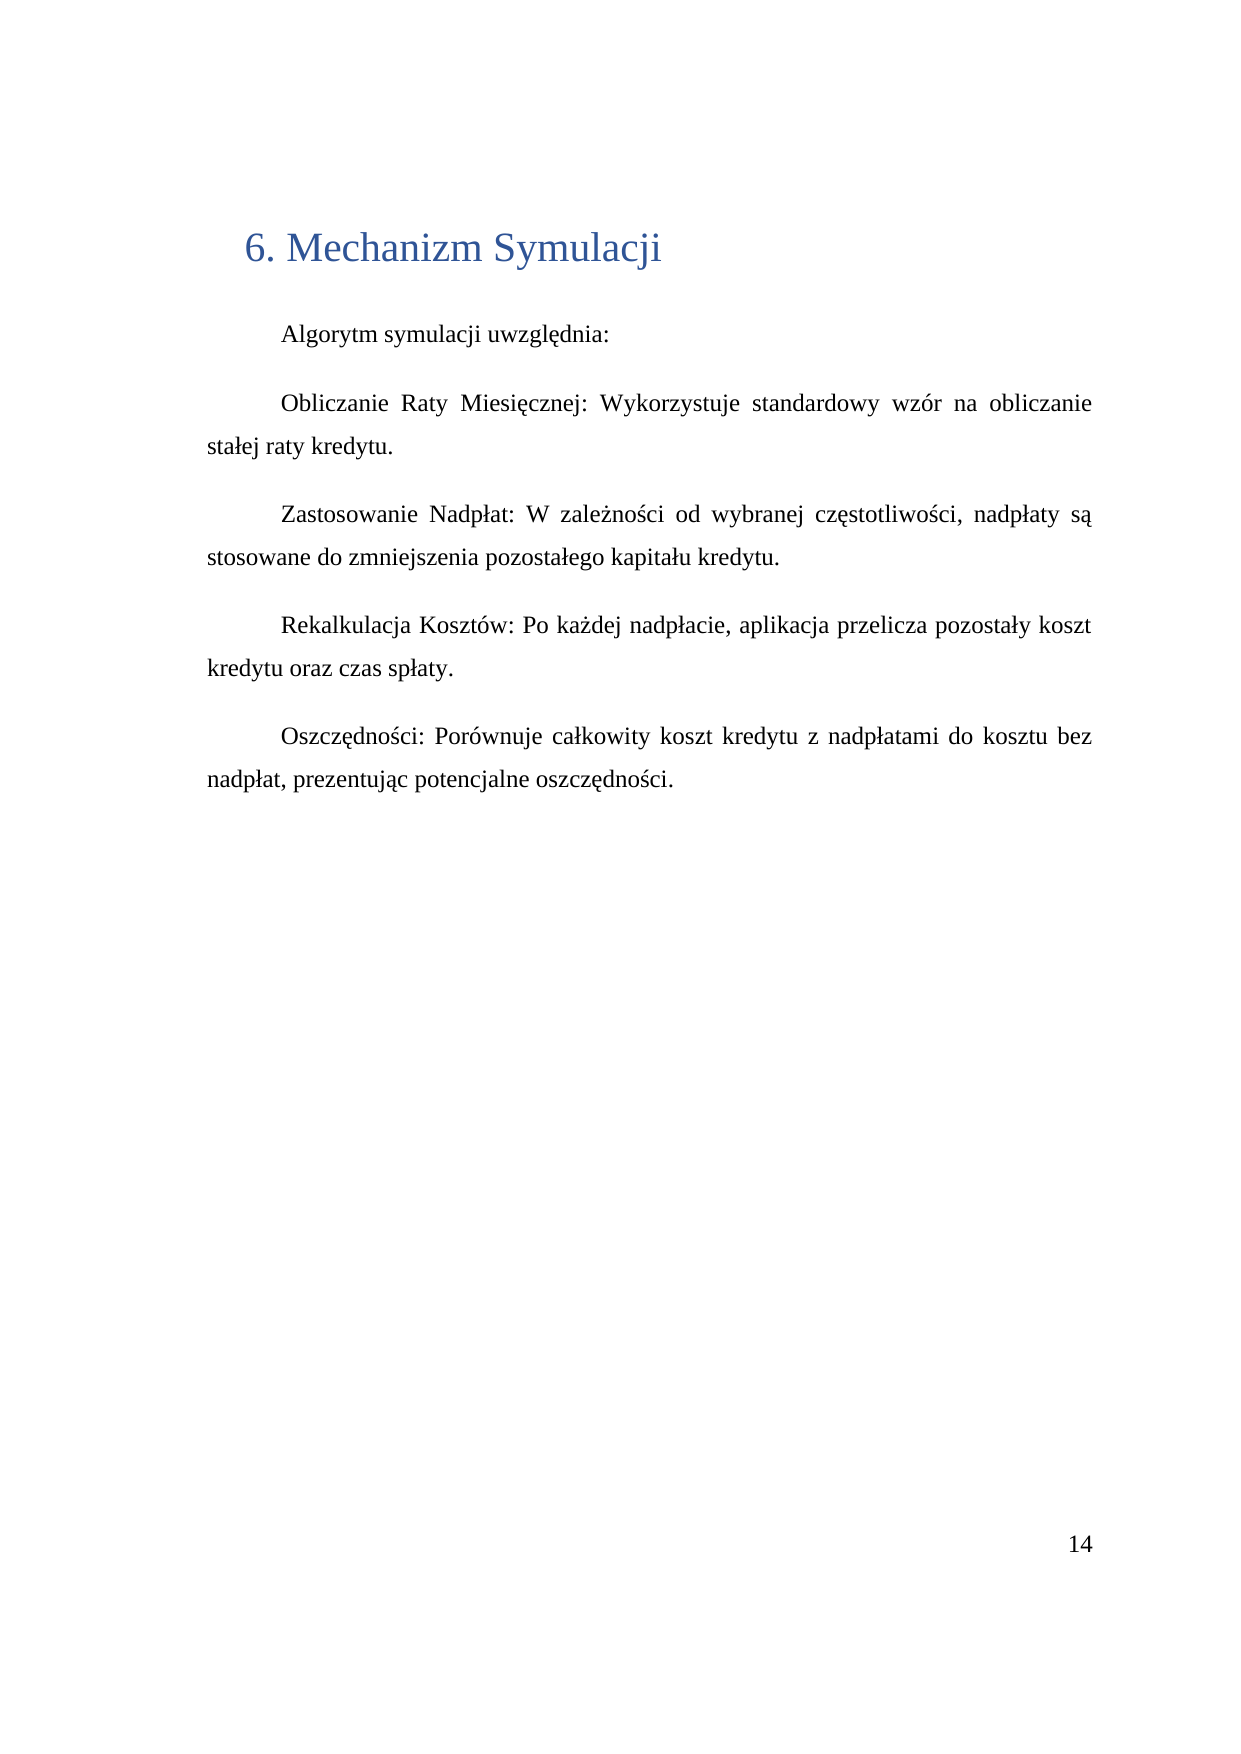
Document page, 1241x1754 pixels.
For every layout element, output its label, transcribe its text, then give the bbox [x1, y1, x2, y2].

text Algorytm symulacji uwzględnia: [207, 319, 1092, 348]
text Oszczędności: Porównuje całkowity koszt kredytu z nadpłatami do kosztu bez nadpłat, prezentując potencjalne oszczędności. [207, 721, 1092, 793]
subtitle 6. Mechanizm Symulacji [244, 223, 1092, 271]
text Zastosowanie Nadpłat: W zależności od wybranej częstotliwości, nadpłaty są stosowane do zmniejszenia pozostałego kapitału kredytu. [207, 499, 1092, 571]
text Obliczanie Raty Miesięcznej: Wykorzystuje standardowy wzór na obliczanie stałej raty kredytu. [207, 388, 1092, 459]
text Rekalkulacja Kosztów: Po każdej nadpłacie, aplikacja przelicza pozostały koszt kredytu oraz czas spłaty. [207, 610, 1092, 682]
